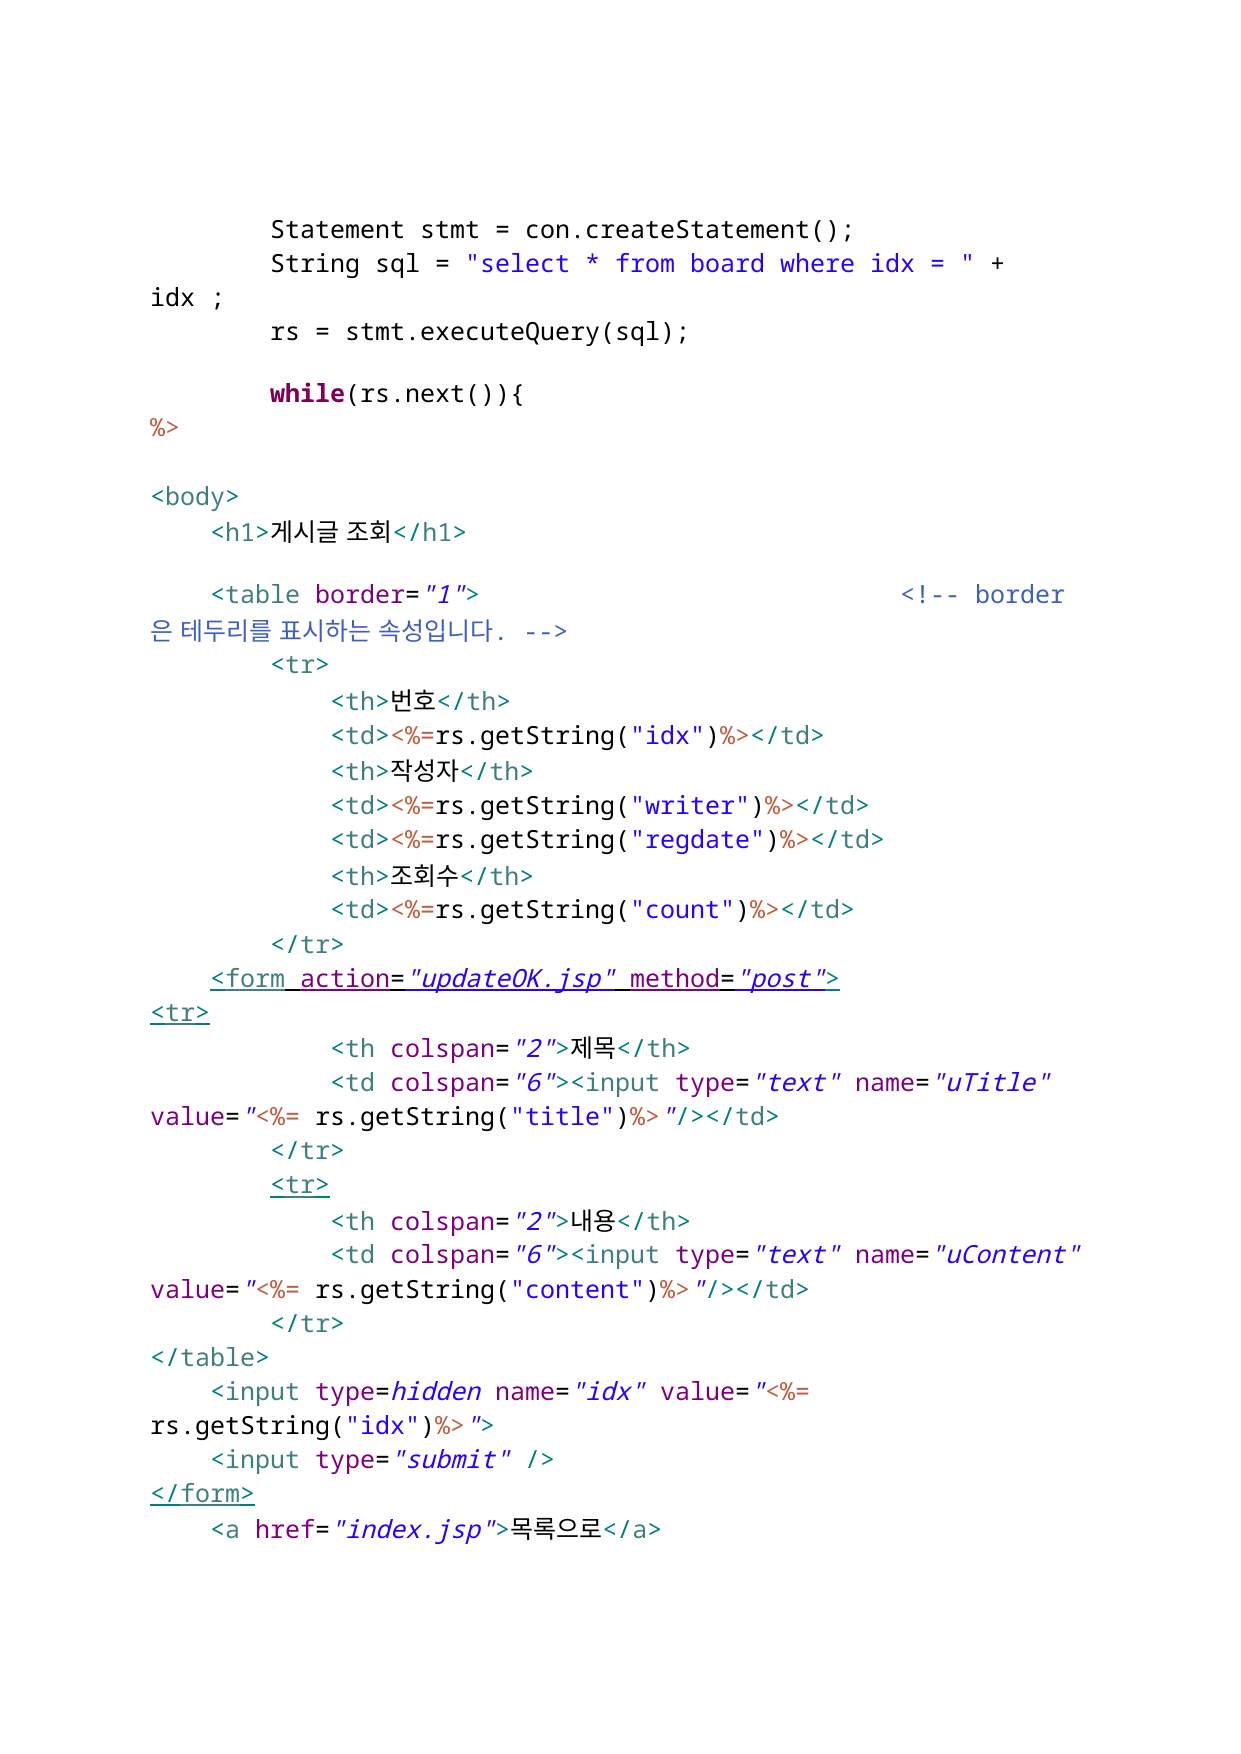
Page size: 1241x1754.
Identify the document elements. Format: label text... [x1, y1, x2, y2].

text <tr> [150, 994, 1090, 1028]
text %> [150, 410, 1090, 444]
text </tr> [150, 1133, 1090, 1167]
text </form> [150, 1476, 1090, 1510]
text <tr> [150, 1167, 1090, 1201]
text <td colspan="6"><input type="text" name="uTitle" value="<%= rs.getString("title")%>"/></td> [150, 1065, 1090, 1133]
text <td><%=rs.getString("count")%></td> [150, 892, 1090, 926]
text <td colspan="6"><input type="text" name="uContent" value="<%= rs.getString("content")%>"/></td> [150, 1237, 1090, 1305]
text <h1>게시글 조회</h1> [150, 512, 1090, 548]
text <body> [150, 478, 1090, 512]
text <th>작성자</th> [150, 752, 1090, 788]
text </tr> [150, 926, 1090, 960]
text <td><%=rs.getString("writer")%></td> [150, 788, 1090, 822]
text rs = stmt.executeQuery(sql); [150, 313, 1090, 347]
text <tr> [150, 647, 1090, 681]
text <td><%=rs.getString("idx")%></td> [150, 717, 1090, 752]
text <td><%=rs.getString("regdate")%></td> [150, 822, 1090, 856]
text <input type=hidden name="idx" value="<%= rs.getString("idx")%>"> [150, 1373, 1090, 1442]
text <form action="updateOK.jsp" method="post"> [150, 960, 1090, 994]
text <table border="1"> <!-- border은 테두리를 표시하는 속성입니다. --> [150, 577, 1090, 647]
text String sql = "select * from board where idx = " + idx ; [150, 245, 1090, 313]
text <th>조회수</th> [150, 856, 1090, 892]
text <th>번호</th> [150, 681, 1090, 717]
text while(rs.next()){ [150, 376, 1090, 410]
text Statement stmt = con.createStatement(); [150, 211, 1090, 245]
text <input type="submit" /> [150, 1442, 1090, 1476]
text <th colspan="2">제목</th> [150, 1028, 1090, 1065]
text <a href="index.jsp">목록으로</a> [150, 1510, 1090, 1546]
text </tr> [150, 1305, 1090, 1339]
text <th colspan="2">내용</th> [150, 1201, 1090, 1237]
text </table> [150, 1339, 1090, 1373]
